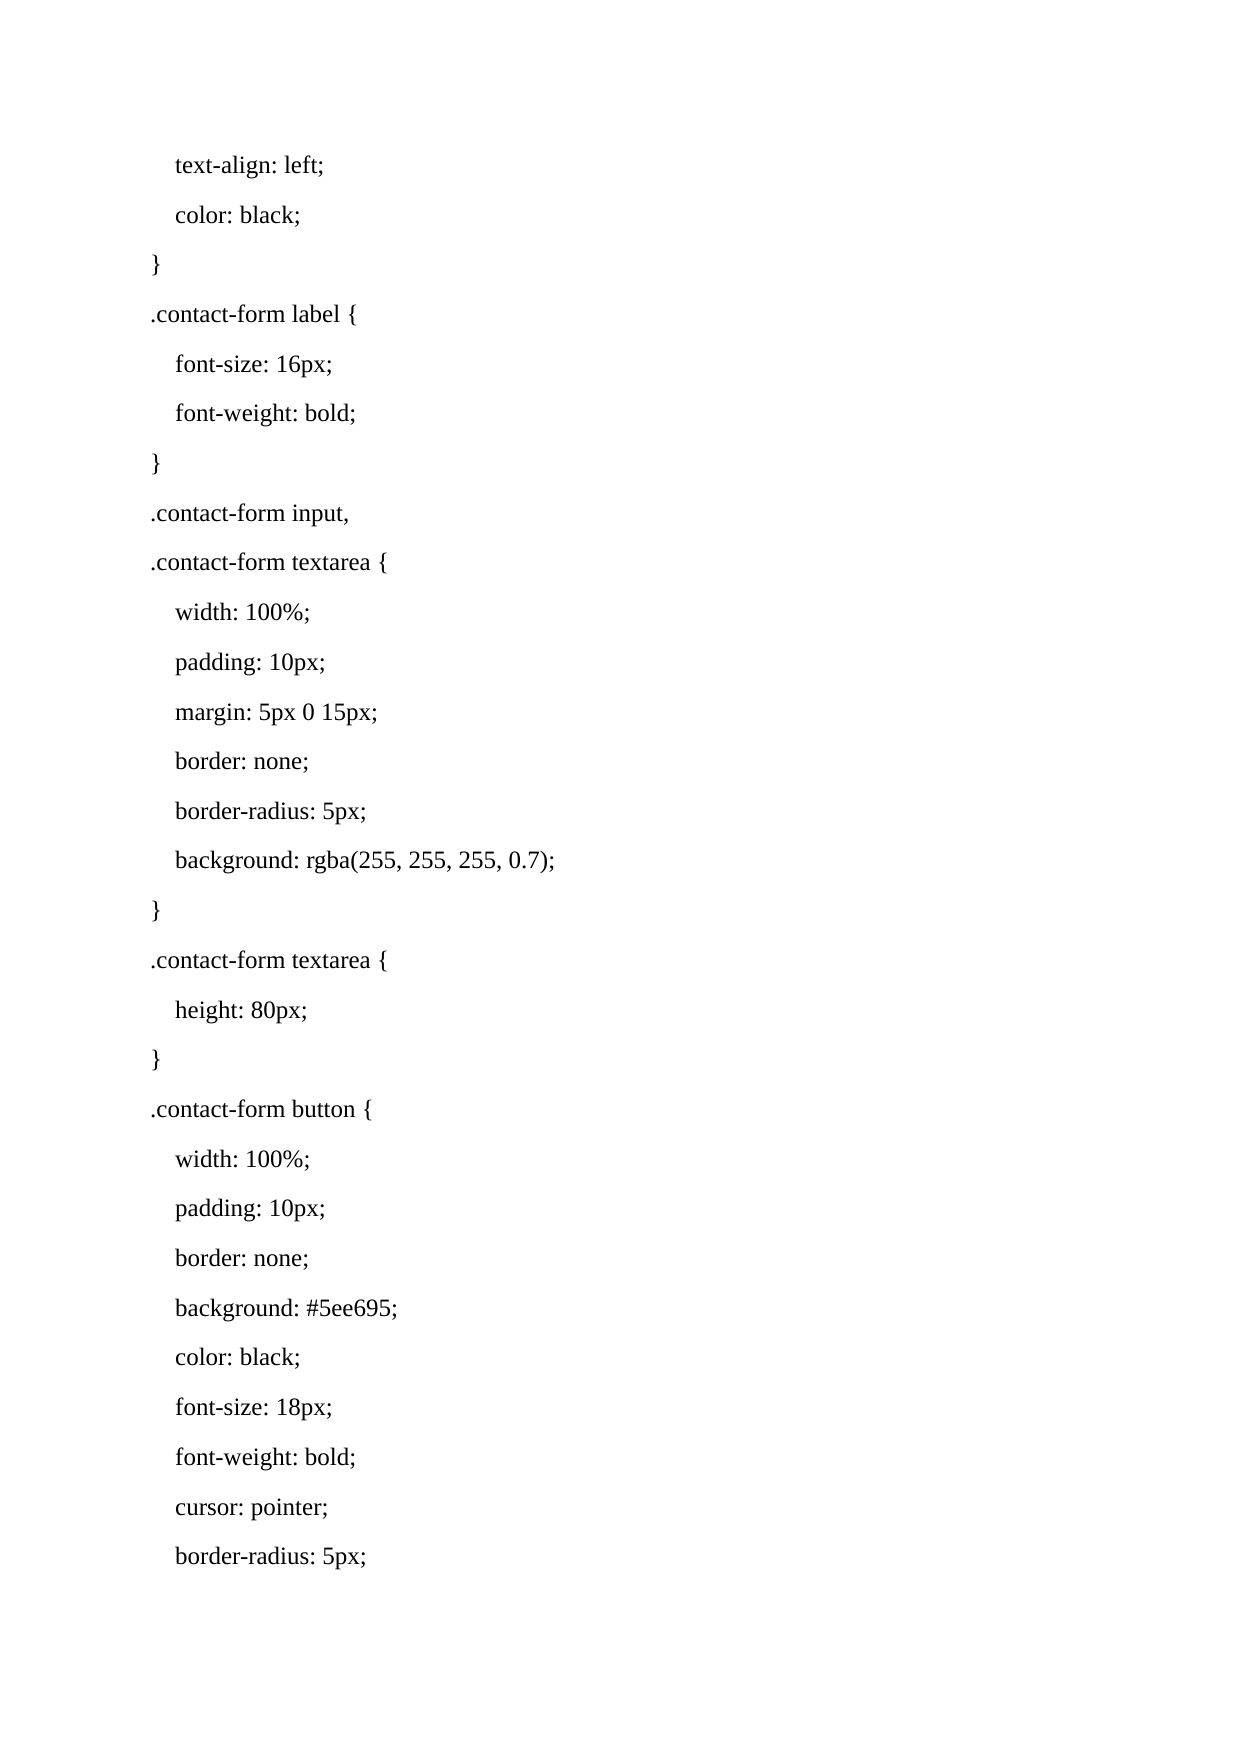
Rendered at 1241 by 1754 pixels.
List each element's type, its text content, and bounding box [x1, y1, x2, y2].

text padding: 10px; [150, 1193, 1090, 1222]
text } [150, 1044, 1090, 1073]
text width: 100%; [150, 1144, 1090, 1172]
text .contact-form button { [150, 1094, 1090, 1123]
text padding: 10px; [150, 647, 1090, 676]
text .contact-form label { [150, 299, 1090, 328]
text height: 80px; [150, 995, 1090, 1023]
text margin: 5px 0 15px; [150, 697, 1090, 725]
text font-weight: bold; [150, 398, 1090, 427]
text border-radius: 5px; [150, 1541, 1090, 1570]
text } [150, 448, 1090, 477]
text background: #5ee695; [150, 1293, 1090, 1322]
text border: none; [150, 746, 1090, 775]
text cursor: pointer; [150, 1492, 1090, 1520]
text text-align: left; [150, 150, 1090, 179]
text font-weight: bold; [150, 1442, 1090, 1471]
text font-size: 16px; [150, 349, 1090, 377]
text border-radius: 5px; [150, 796, 1090, 825]
text } [150, 249, 1090, 278]
text color: black; [150, 200, 1090, 228]
text .contact-form textarea { [150, 547, 1090, 576]
text .contact-form input, [150, 498, 1090, 527]
text border: none; [150, 1243, 1090, 1272]
text .contact-form textarea { [150, 945, 1090, 974]
text background: rgba(255, 255, 255, 0.7); [150, 846, 1090, 874]
text font-size: 18px; [150, 1392, 1090, 1421]
text } [150, 895, 1090, 924]
text color: black; [150, 1342, 1090, 1371]
text width: 100%; [150, 597, 1090, 626]
